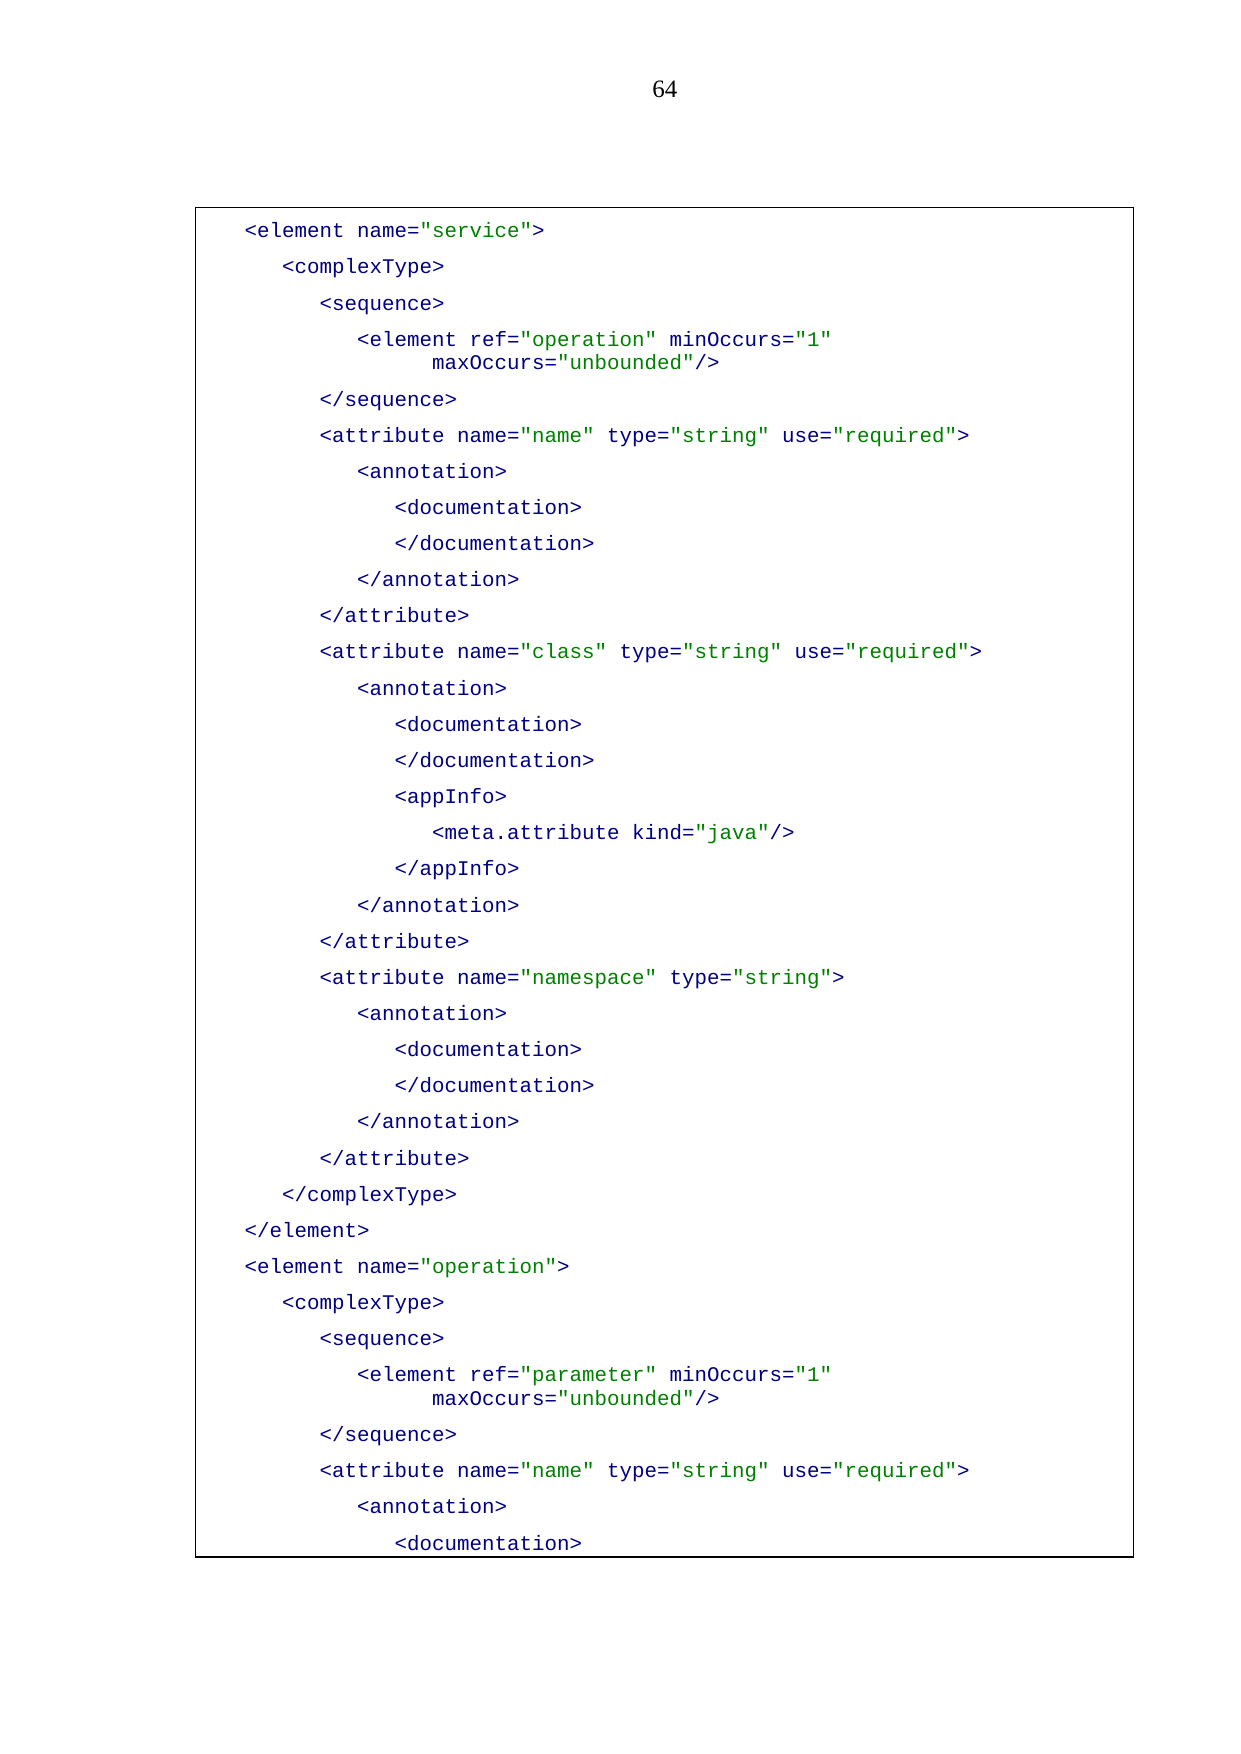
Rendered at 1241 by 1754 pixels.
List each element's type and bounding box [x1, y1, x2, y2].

table_header [196, 208, 1133, 1556]
